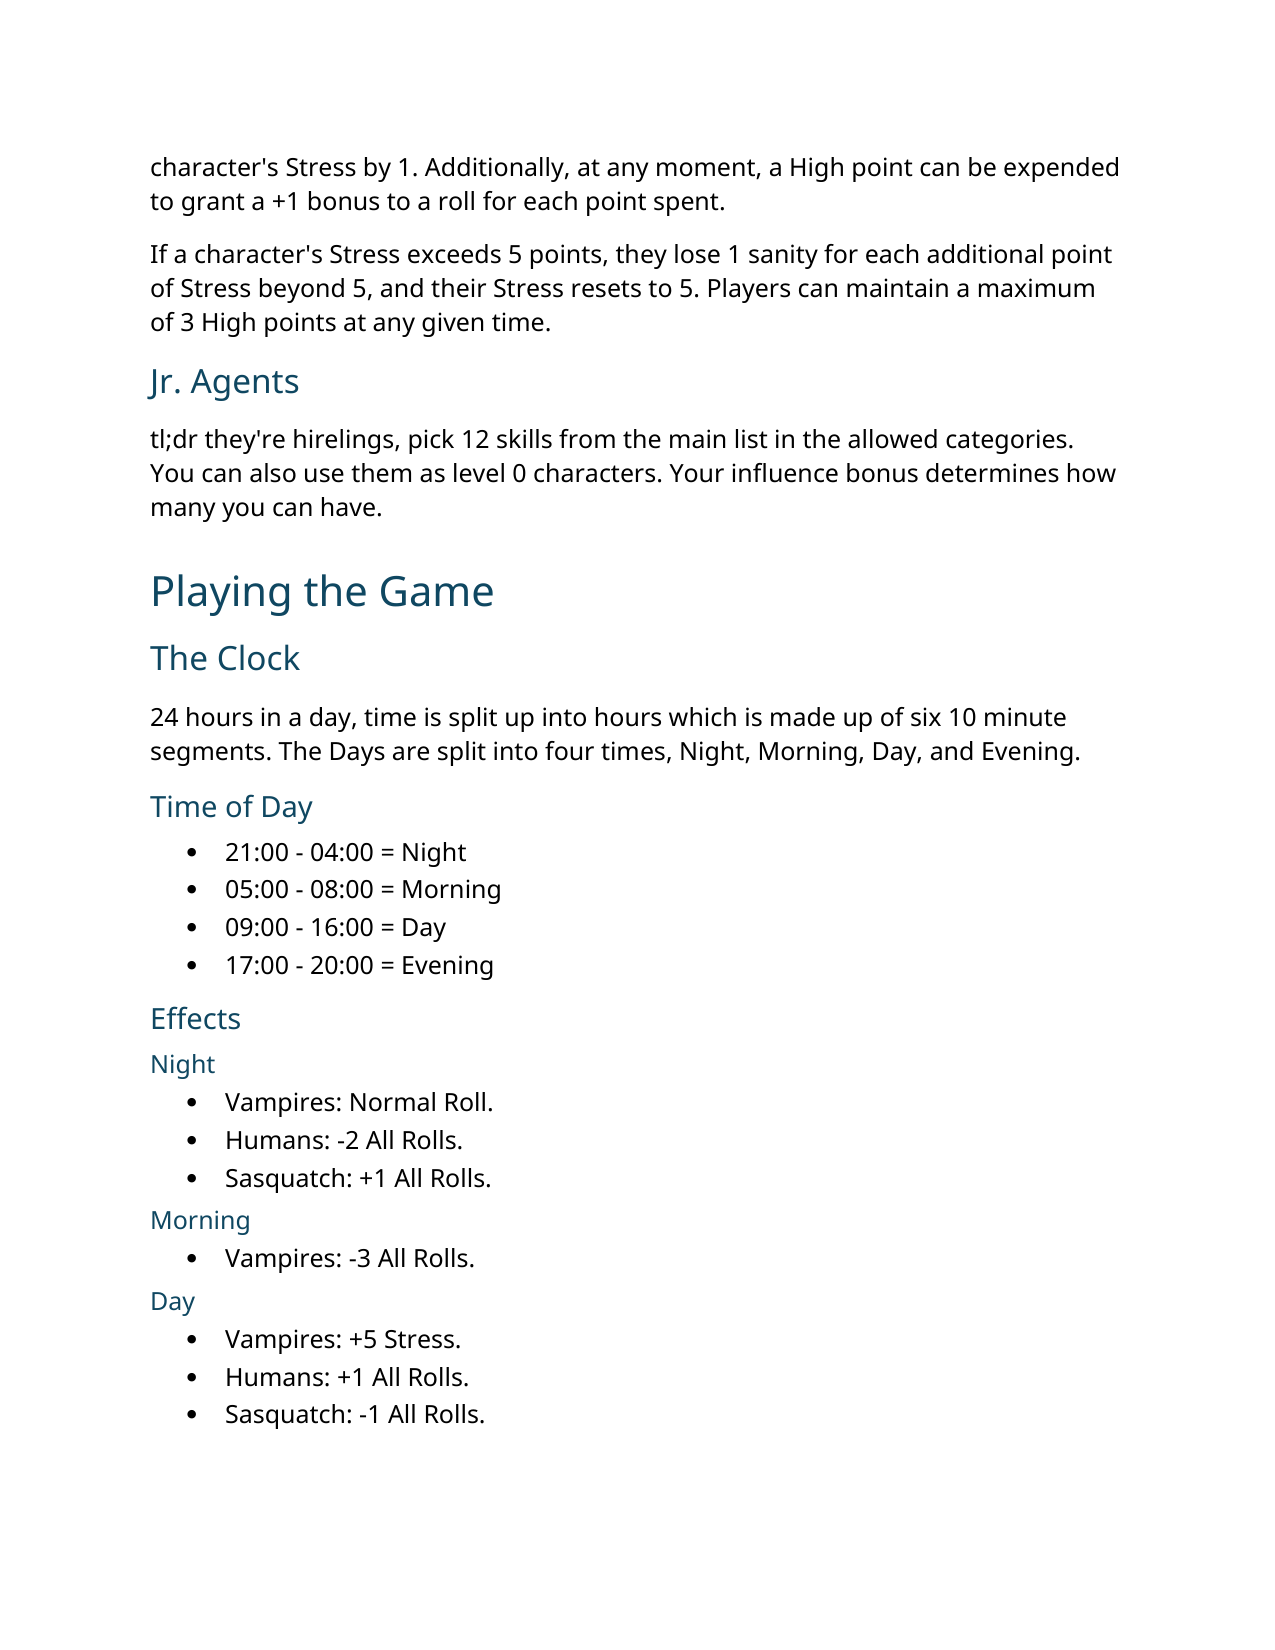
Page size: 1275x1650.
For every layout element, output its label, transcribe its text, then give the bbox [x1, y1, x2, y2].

list Vampires: +5 Stress. [187, 1321, 1125, 1356]
subtitle Day [150, 1283, 1125, 1317]
subtitle Night [150, 1046, 1125, 1080]
list 05:00 - 08:00 = Morning [187, 872, 1125, 906]
list 09:00 - 16:00 = Day [187, 910, 1125, 944]
list Humans: +1 All Rolls. [187, 1359, 1125, 1393]
subtitle Time of Day [150, 786, 1125, 826]
list Vampires: -3 All Rolls. [187, 1241, 1125, 1275]
subtitle Morning [150, 1203, 1125, 1237]
subtitle Effects [150, 998, 1125, 1038]
text If a character's Stress exceeds 5 points, they lose 1 sanity for each additional point of Stress beyond 5, and their Stress resets to 5. Players can maintain a maximum of 3 High points at any given time. [150, 237, 1125, 339]
text tl;dr they're hirelings, pick 12 skills from the main list in the allowed categories. You can also use them as level 0 characters. Your influence bonus determines how many you can have. [150, 422, 1125, 524]
list Sasquatch: +1 All Rolls. [187, 1160, 1125, 1194]
list Sasquatch: -1 All Rolls. [187, 1397, 1125, 1431]
list Vampires: Normal Roll. [187, 1084, 1125, 1119]
list 17:00 - 20:00 = Evening [187, 948, 1125, 982]
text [150, 150, 1125, 218]
list Humans: -2 All Rolls. [187, 1122, 1125, 1156]
subtitle The Clock [150, 635, 1125, 681]
subtitle Playing the Game [150, 562, 1125, 618]
subtitle Jr. Agents [150, 358, 1125, 403]
text 24 hours in a day, time is split up into hours which is made up of six 10 minute segments. The Days are split into four times, Night, Morning, Day, and Evening. [150, 699, 1125, 767]
list 21:00 - 04:00 = Night [187, 834, 1125, 868]
